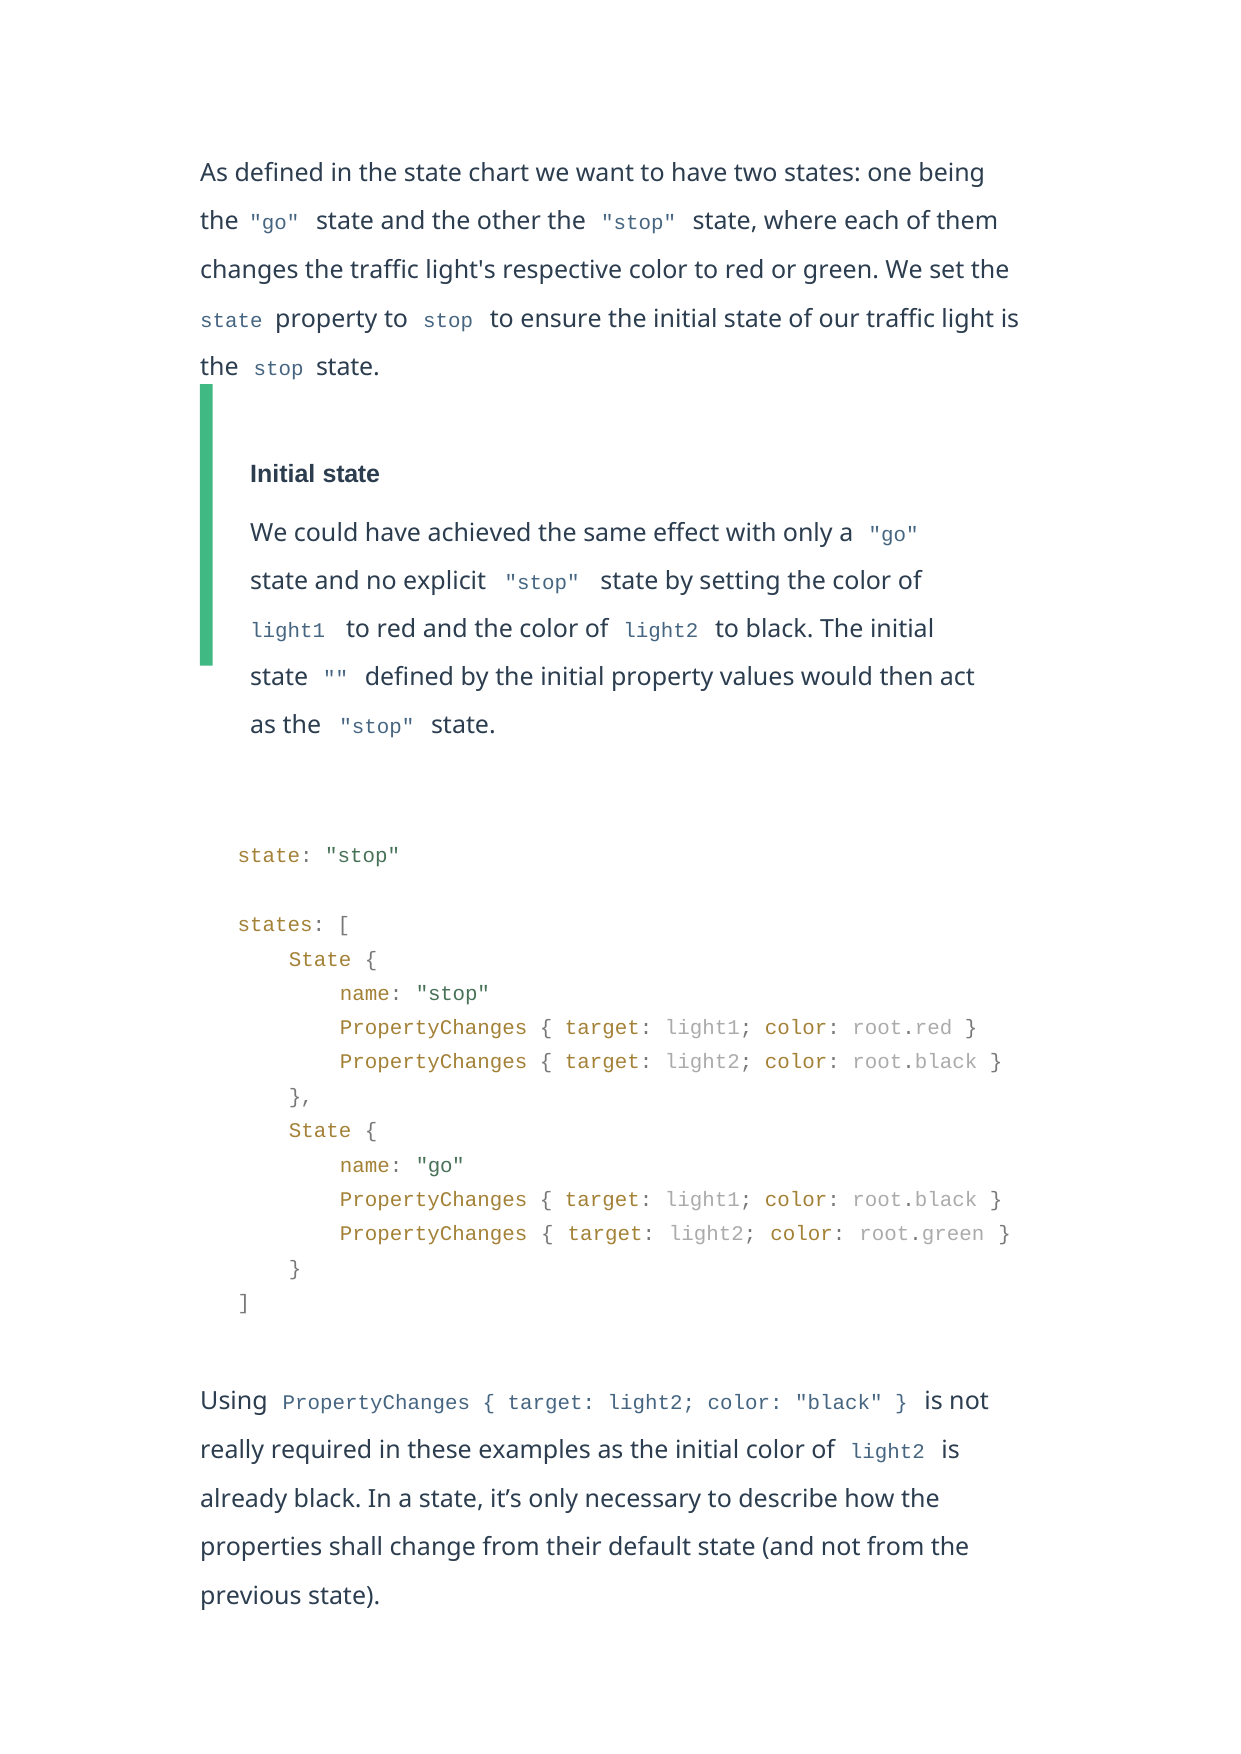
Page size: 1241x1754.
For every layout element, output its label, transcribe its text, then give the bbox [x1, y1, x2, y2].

text State { [288, 949, 1065, 972]
text name: "go" [339, 1155, 1065, 1178]
text name: "stop" [339, 983, 1065, 1007]
text ] [237, 1292, 1065, 1316]
text PropertyChanges { target: light1; color: root.black } PropertyChanges { target: light2; color: root.green } [339, 1189, 1065, 1247]
text We could have achieved the same effect with only a "go" state and no explicit "stop" state by setting the color of light1 to red and the color of light2 to black. The initial state "" defined by the initial property values would then act as the "stop" state. [250, 515, 988, 741]
text state: "stop" states: [ [237, 800, 445, 938]
text PropertyChanges { target: light1; color: root.red } PropertyChanges { target: light2; color: root.black } [339, 1017, 1065, 1075]
text State { [288, 1120, 1065, 1144]
text } [288, 1258, 1065, 1281]
text Using PropertyChanges { target: light2; color: "black" } is not really required in these examples as the initial color of light2 is already black. In a state, it’s only necessary to describe how the properties shall change from their default state (and not from the previous state). [200, 1383, 1027, 1612]
subtitle Initial state [250, 459, 1065, 487]
text }, [288, 1086, 1065, 1109]
text As defined in the state chart we want to have two states: one being the "go" state and the other the "stop" state, where each of them changes the traffic light's respective color to red or green. We set the state property to stop to ensure the initial state of our traffic light is the stop state. [200, 154, 1027, 383]
